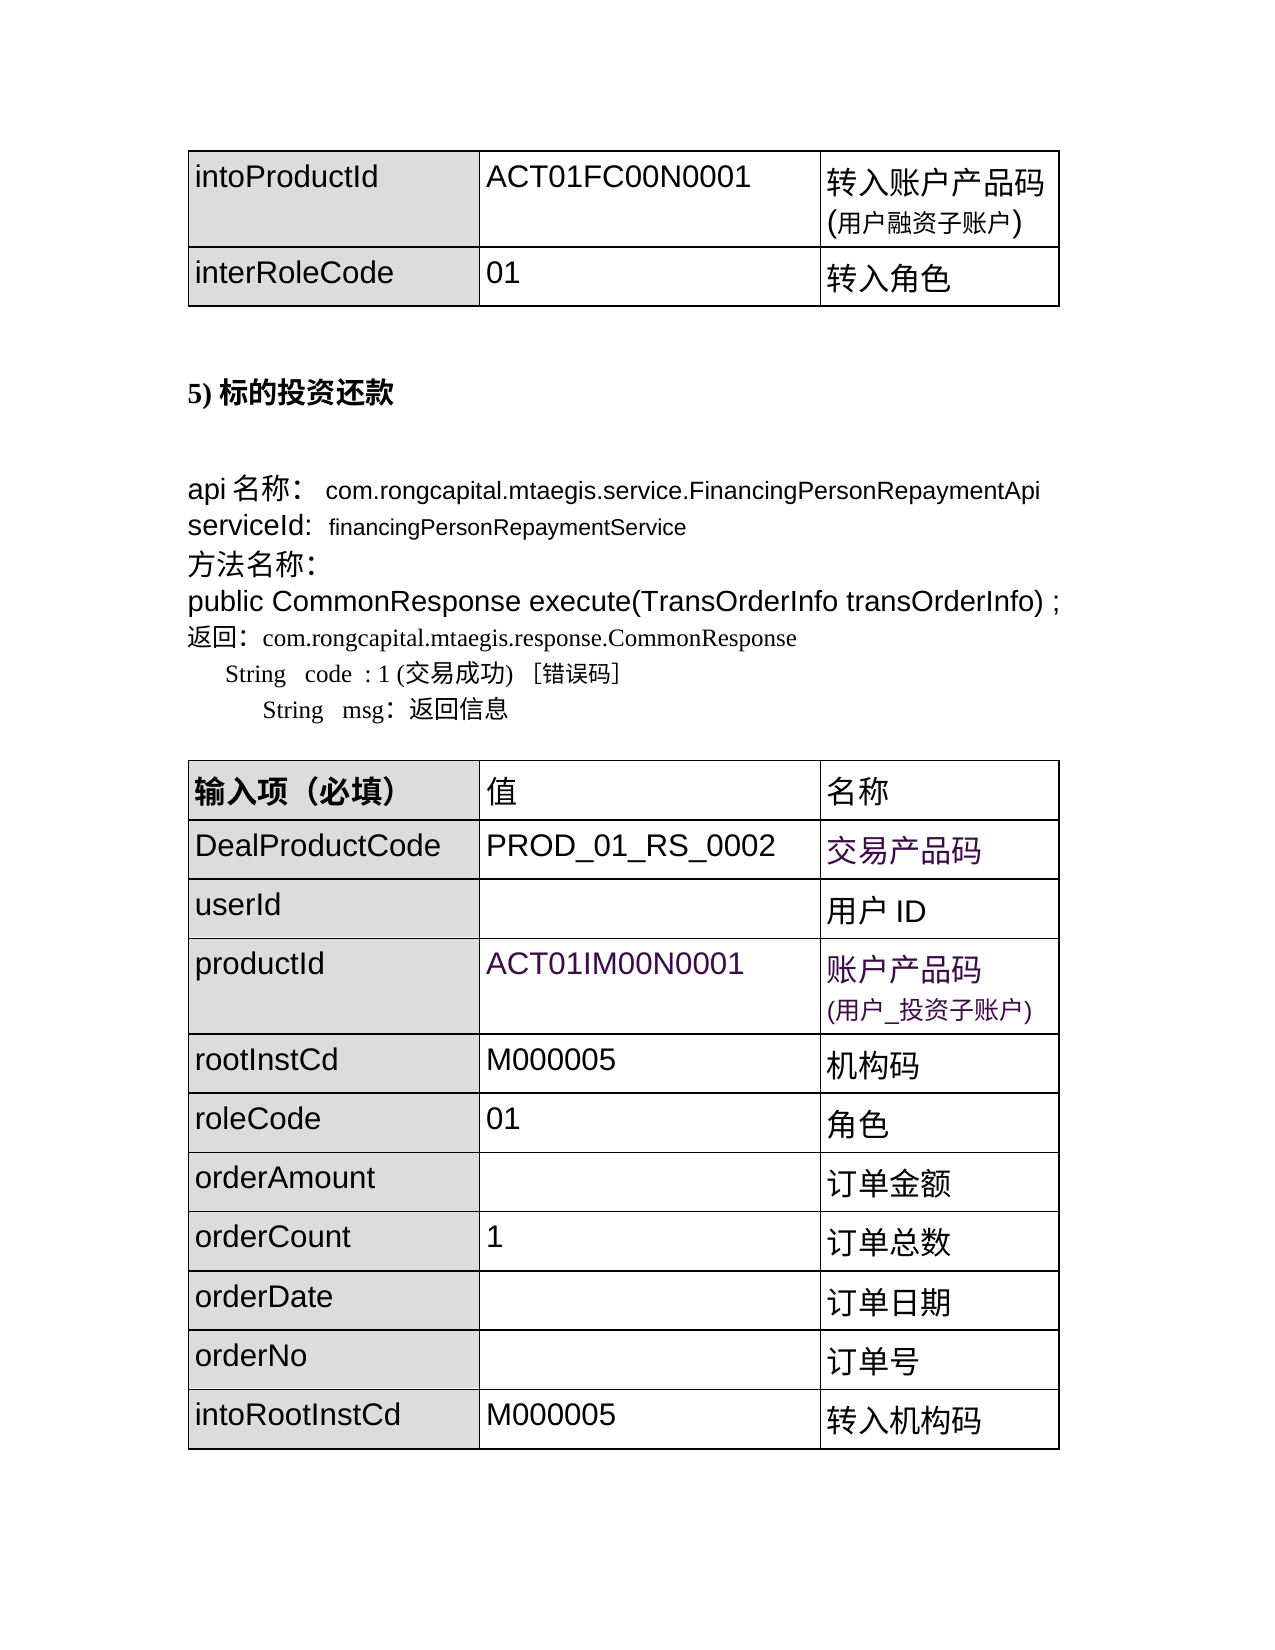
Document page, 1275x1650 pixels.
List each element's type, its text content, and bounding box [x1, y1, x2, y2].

text 方法名称： [187, 541, 1087, 584]
table_cell PROD_01_RS_0002 [480, 821, 820, 878]
text 返回：com.rongcapital.mtaegis.response.CommonResponse [187, 617, 1087, 653]
table_cell [480, 1153, 820, 1211]
table_cell [480, 1331, 820, 1388]
table_cell productId [189, 939, 479, 1033]
table_header 输入项（必填） [189, 761, 479, 819]
table_cell roleCode [189, 1094, 479, 1151]
table_cell 角色 [821, 1094, 1058, 1151]
table_cell 用户ID [821, 880, 1058, 937]
table_cell 订单日期 [821, 1272, 1058, 1329]
table_cell 订单金额 [821, 1153, 1058, 1211]
table_header 名称 [821, 761, 1058, 819]
table_cell [480, 880, 820, 937]
table_cell ACT01FC00N0001 [480, 152, 820, 246]
table_cell 转入账户产品码 (用户融资子账户) [821, 152, 1058, 246]
text String msg：返回信息 [187, 690, 1087, 726]
table_cell orderNo [189, 1331, 479, 1388]
text api名称： com.rongcapital.mtaegis.service.FinancingPersonRepaymentApi [187, 466, 1087, 508]
table_cell 交易产品码 [821, 821, 1058, 878]
table_cell userId [189, 880, 479, 937]
table_cell intoRootInstCd [189, 1390, 479, 1448]
table_cell orderAmount [189, 1153, 479, 1211]
text String code : 1 (交易成功) ［错误码］ [187, 653, 1087, 690]
table_cell DealProductCode [189, 821, 479, 878]
table_cell M000005 [480, 1035, 820, 1092]
table_cell 机构码 [821, 1035, 1058, 1092]
table_cell 01 [480, 1094, 820, 1151]
text serviceId: financingPersonRepaymentService [187, 508, 1087, 541]
table_cell orderCount [189, 1212, 479, 1270]
table_cell intoProductId [189, 152, 479, 246]
table_cell 订单总数 [821, 1212, 1058, 1270]
table_cell [480, 1272, 820, 1329]
table_cell M000005 [480, 1390, 820, 1448]
table_cell 01 [480, 248, 820, 305]
table_cell rootInstCd [189, 1035, 479, 1092]
table_cell 1 [480, 1212, 820, 1270]
text public CommonResponse execute(TransOrderInfo transOrderInfo) ; [187, 584, 1087, 617]
table_cell 订单号 [821, 1331, 1058, 1388]
subtitle 5) 标的投资还款 [187, 369, 1087, 412]
table_cell orderDate [189, 1272, 479, 1329]
table_cell 转入角色 [821, 248, 1058, 305]
table_cell ACT01IM00N0001 [480, 939, 820, 1033]
table_cell 账户产品码 (用户_投资子账户) [821, 939, 1058, 1033]
table_cell interRoleCode [189, 248, 479, 305]
table_cell 转入机构码 [821, 1390, 1058, 1448]
table_header 值 [480, 761, 820, 819]
